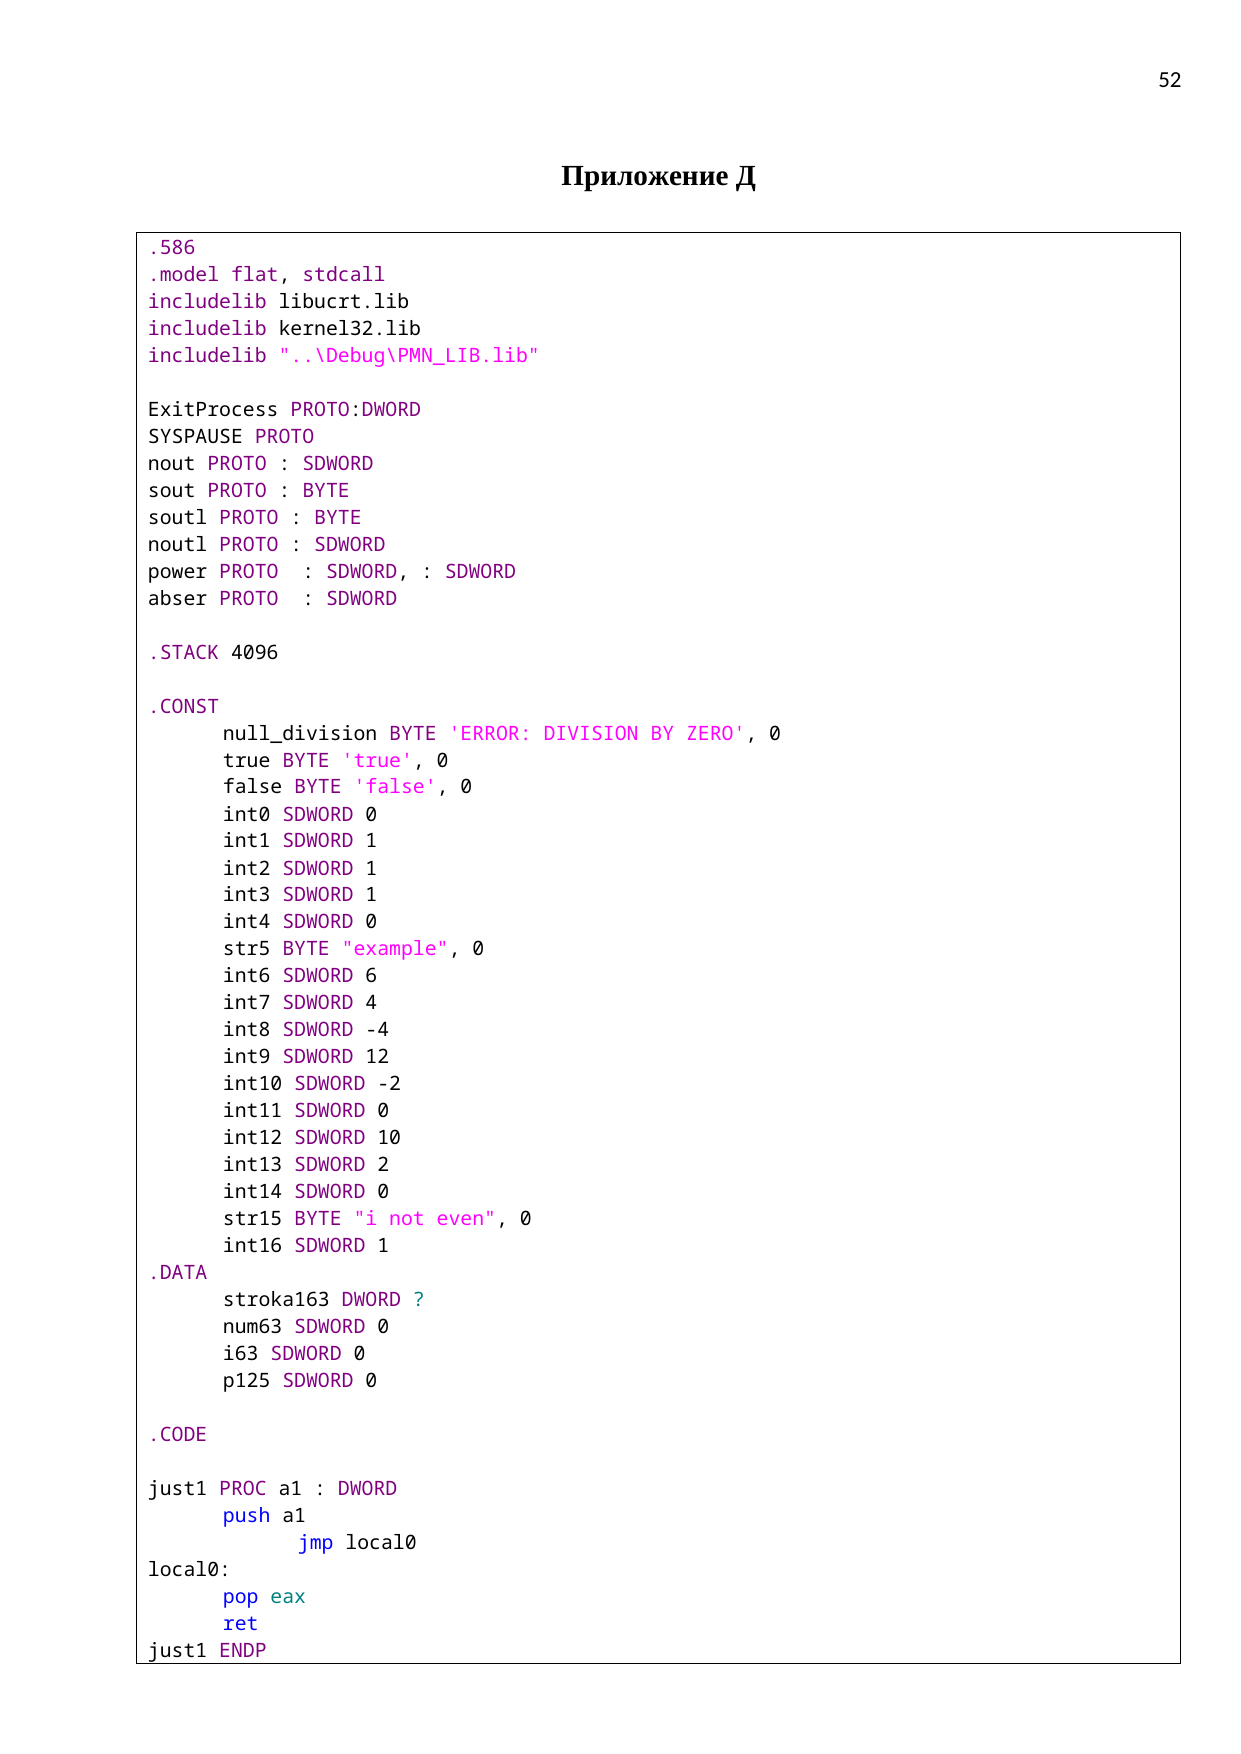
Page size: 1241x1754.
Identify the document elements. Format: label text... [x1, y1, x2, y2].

subtitle Приложение Д [136, 158, 1181, 192]
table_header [137, 233, 1180, 1663]
